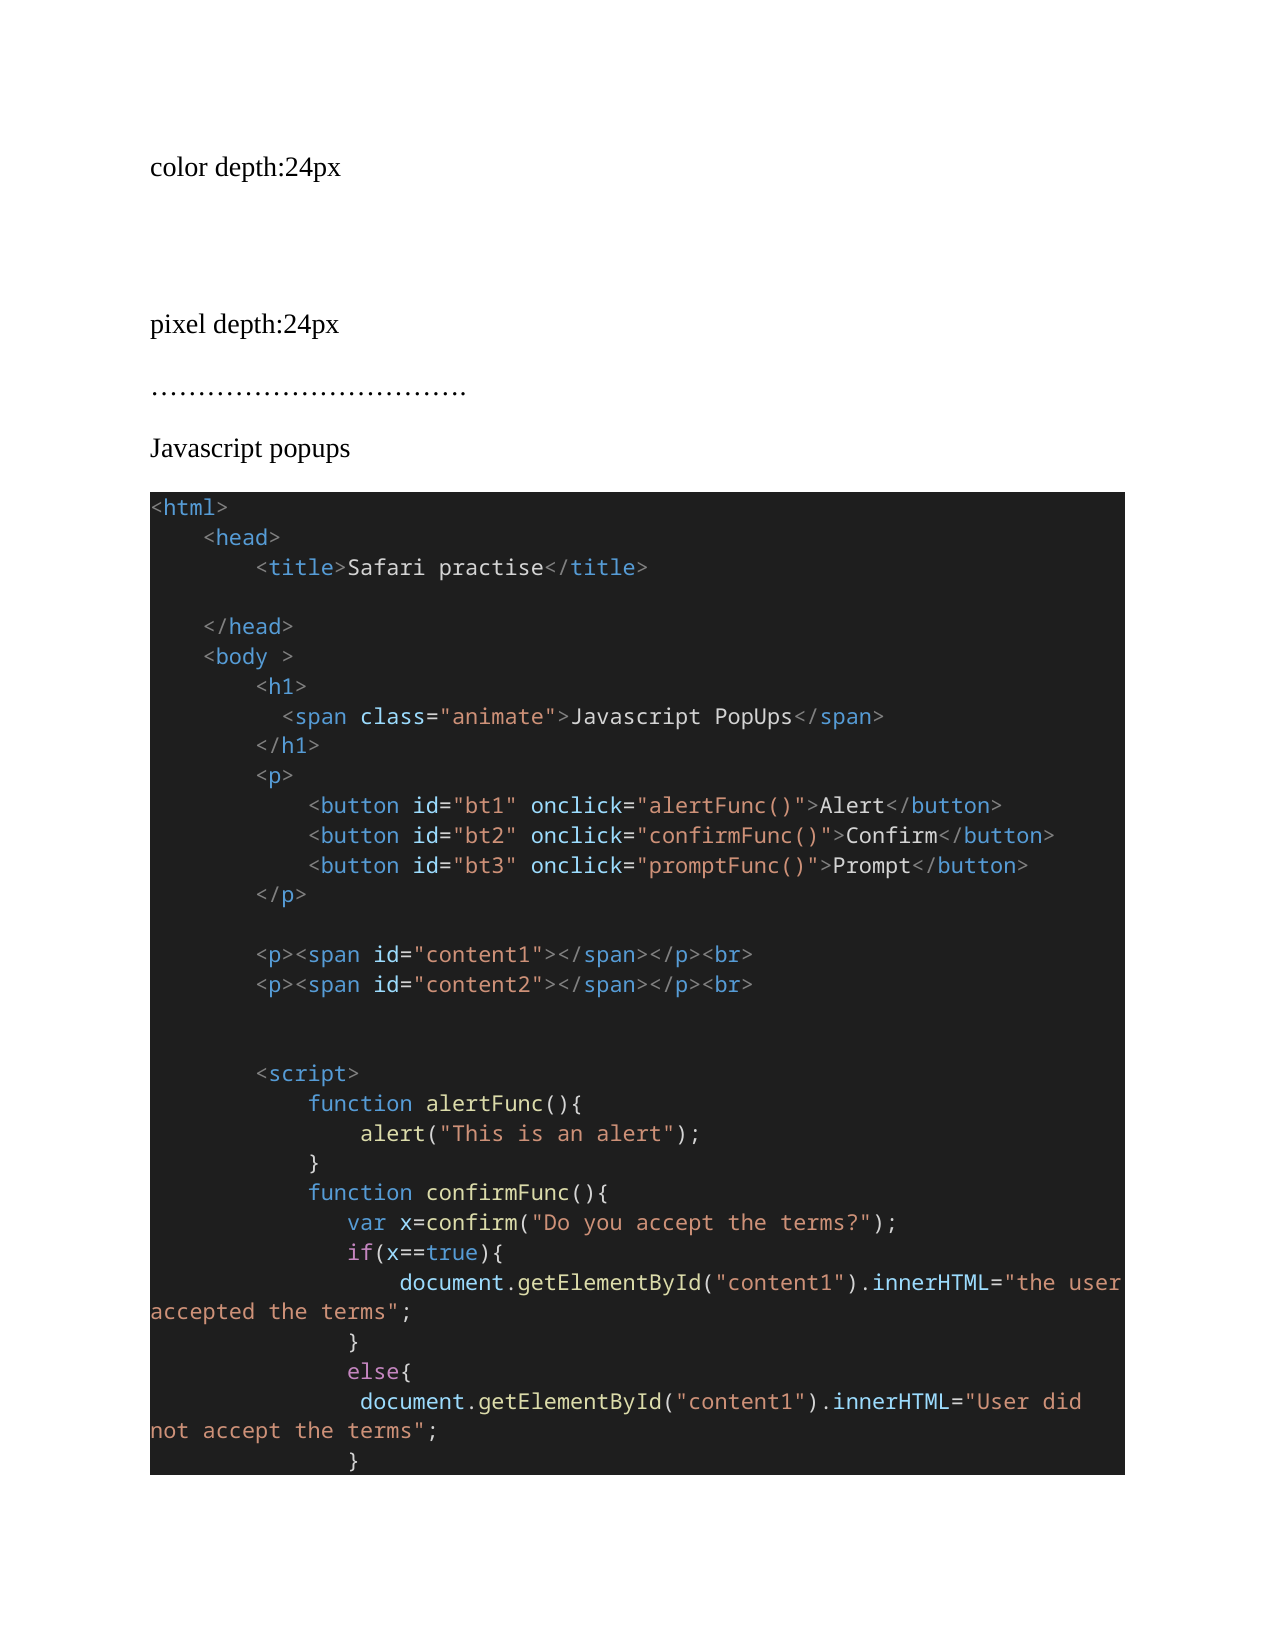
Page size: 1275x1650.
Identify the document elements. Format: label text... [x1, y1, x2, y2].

text <head> [150, 522, 1125, 552]
text <p><span id="content1"></span></p><br> [150, 939, 1125, 969]
text <button id="bt1" onclick="alertFunc()">Alert</button> [150, 790, 1125, 820]
text <title>Safari practise</title> [150, 552, 1125, 582]
text <span class="animate">Javascript PopUps</span> [150, 701, 1125, 730]
text Javascript popups [150, 431, 1125, 463]
text if(x==true){ [150, 1237, 1125, 1266]
text <script> [150, 1058, 1125, 1088]
text alert("This is an alert"); [150, 1117, 1125, 1147]
text <h1> [150, 671, 1125, 701]
text </p> [150, 879, 1125, 909]
text </head> [150, 611, 1125, 641]
text function alertFunc(){ [150, 1088, 1125, 1117]
text <button id="bt3" onclick="promptFunc()">Prompt</button> [150, 849, 1125, 879]
text else{ [150, 1356, 1125, 1386]
text } [150, 1147, 1125, 1177]
text <p><span id="content2"></span></p><br> [150, 969, 1125, 998]
text color depth:24px [150, 150, 1125, 182]
text <p> [150, 760, 1125, 790]
text } [150, 1326, 1125, 1356]
text document.getElementById("content1").innerHTML="User did not accept the terms"; [150, 1386, 1125, 1445]
text document.getElementById("content1").innerHTML="the user accepted the terms"; [150, 1266, 1125, 1326]
text <button id="bt2" onclick="confirmFunc()">Confirm</button> [150, 820, 1125, 849]
text pixel depth:24px [150, 307, 1125, 340]
text </h1> [150, 730, 1125, 760]
text ……………………………. [150, 369, 1125, 401]
text <html> [150, 492, 1125, 522]
text <body > [150, 641, 1125, 671]
text } [150, 1445, 1125, 1475]
text var x=confirm("Do you accept the terms?"); [150, 1207, 1125, 1237]
text function confirmFunc(){ [150, 1177, 1125, 1207]
